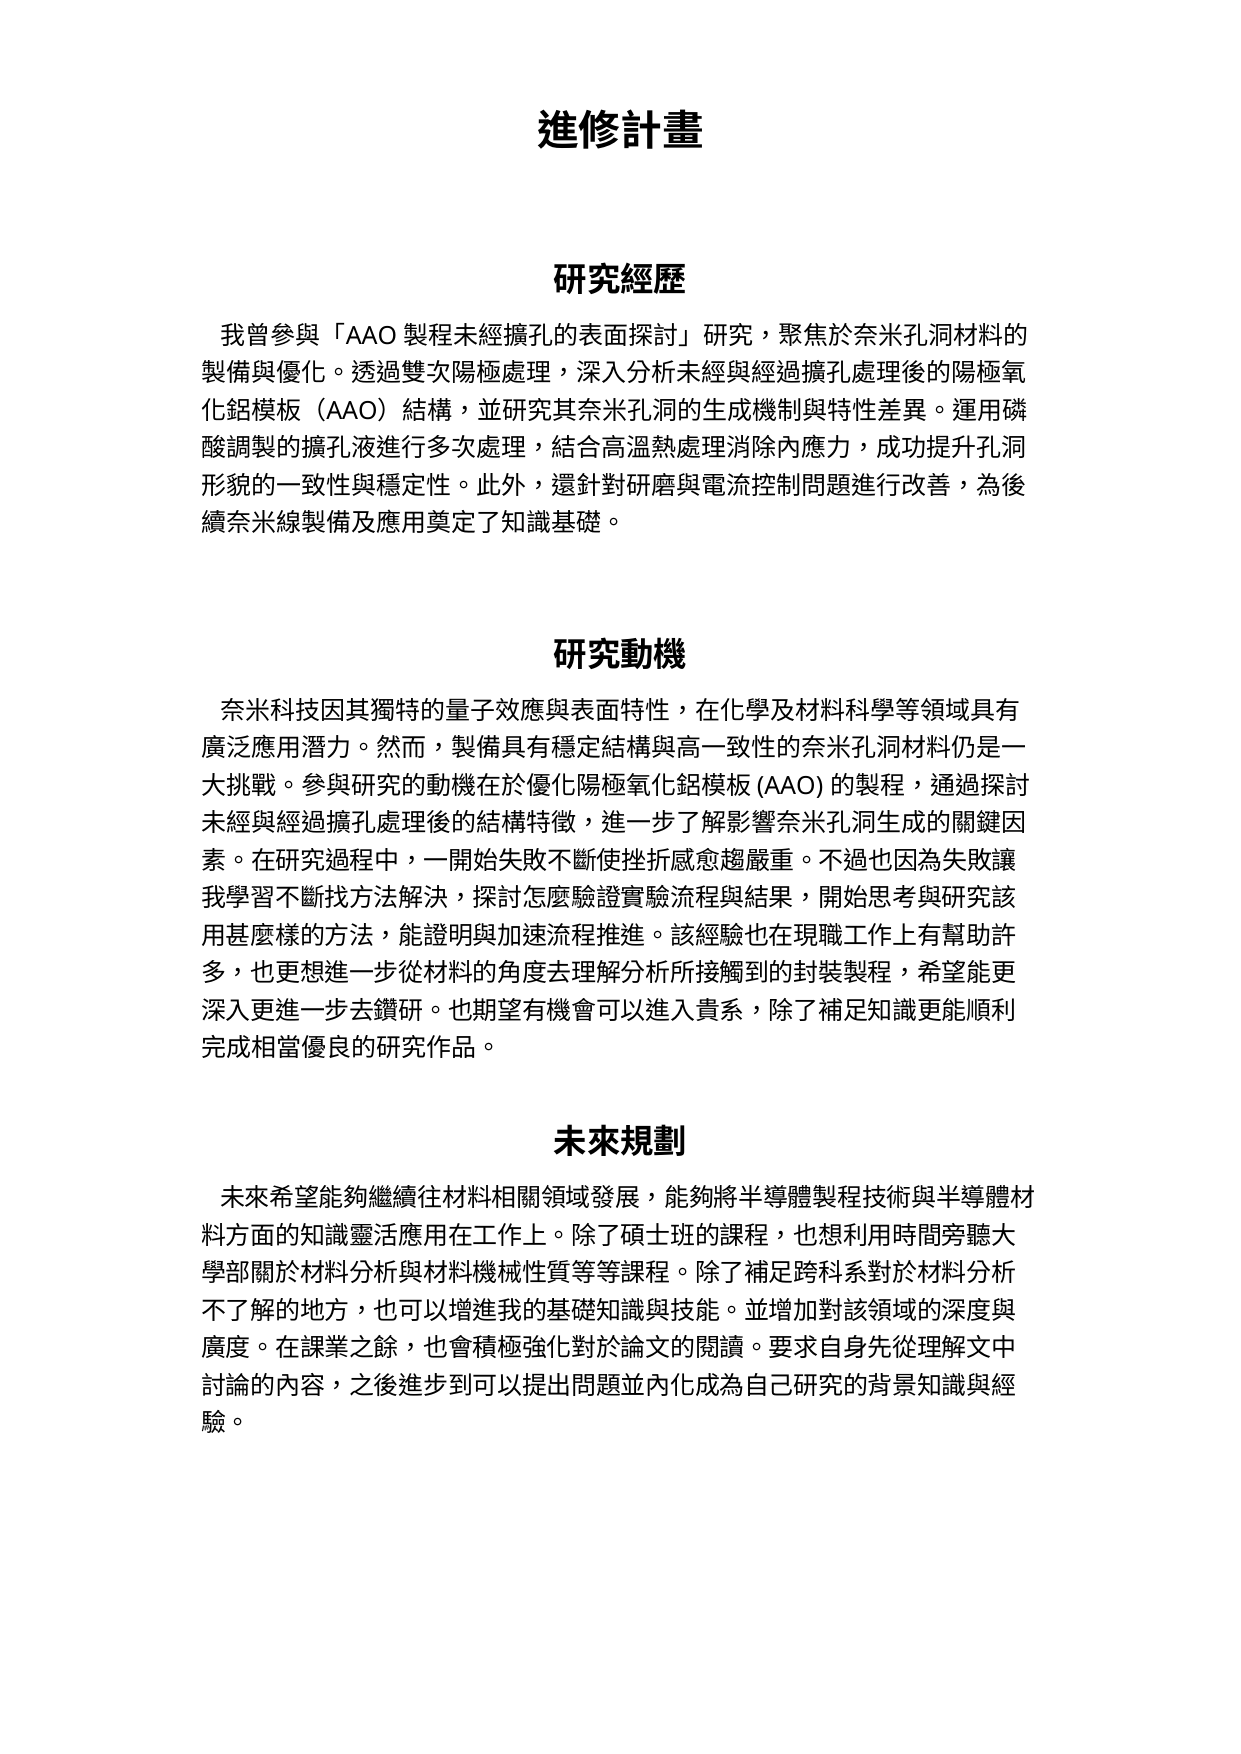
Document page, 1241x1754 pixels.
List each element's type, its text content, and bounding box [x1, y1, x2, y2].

text 未來希望能夠繼續往材料相關領域發展，能夠將半導體製程技術與半導體材料方面的知識靈活應用在工作上。除了碩士班的課程，也想利用時間旁聽大學部關於材料分析與材料機械性質等等課程。除了補足跨科系對於材料分析不了解的地方，也可以增進我的基礎知識與技能。並增加對該領域的深度與廣度。在課業之餘，也會積極強化對於論文的閱讀。要求自身先從理解文中討論的內容，之後進步到可以提出問題並內化成為自己研究的背景知識與經驗。 [201, 1177, 1039, 1439]
text 研究經歷 [75, 239, 1165, 314]
text 我曾參與「AAO 製程未經擴孔的表面探討」研究，聚焦於奈米孔洞材料的製備與優化。透過雙次陽極處理，深入分析未經與經過擴孔處理後的陽極氧化鋁模板（AAO）結構，並研究其奈米孔洞的生成機制與特性差異。運用磷酸調製的擴孔液進行多次處理，結合高溫熱處理消除內應力，成功提升孔洞形貌的一致性與穩定性。此外，還針對研磨與電流控制問題進行改善，為後續奈米線製備及應用奠定了知識基礎。 [201, 314, 1039, 539]
text 進修計畫 [75, 89, 1165, 164]
text 奈米科技因其獨特的量子效應與表面特性，在化學及材料科學等領域具有廣泛應用潛力。然而，製備具有穩定結構與高一致性的奈米孔洞材料仍是一大挑戰。參與研究的動機在於優化陽極氧化鋁模板 (AAO) 的製程，通過探討未經與經過擴孔處理後的結構特徵，進一步了解影響奈米孔洞生成的關鍵因素。在研究過程中，一開始失敗不斷使挫折感愈趨嚴重。不過也因為失敗讓我學習不斷找方法解決，探討怎麼驗證實驗流程與結果，開始思考與研究該用甚麼樣的方法，能證明與加速流程推進。該經驗也在現職工作上有幫助許多，也更想進一步從材料的角度去理解分析所接觸到的封裝製程，希望能更深入更進一步去鑽研。也期望有機會可以進入貴系，除了補足知識更能順利完成相當優良的研究作品。 [201, 689, 1039, 1064]
text 研究動機 [75, 614, 1165, 689]
text 未來規劃 [75, 1102, 1165, 1177]
